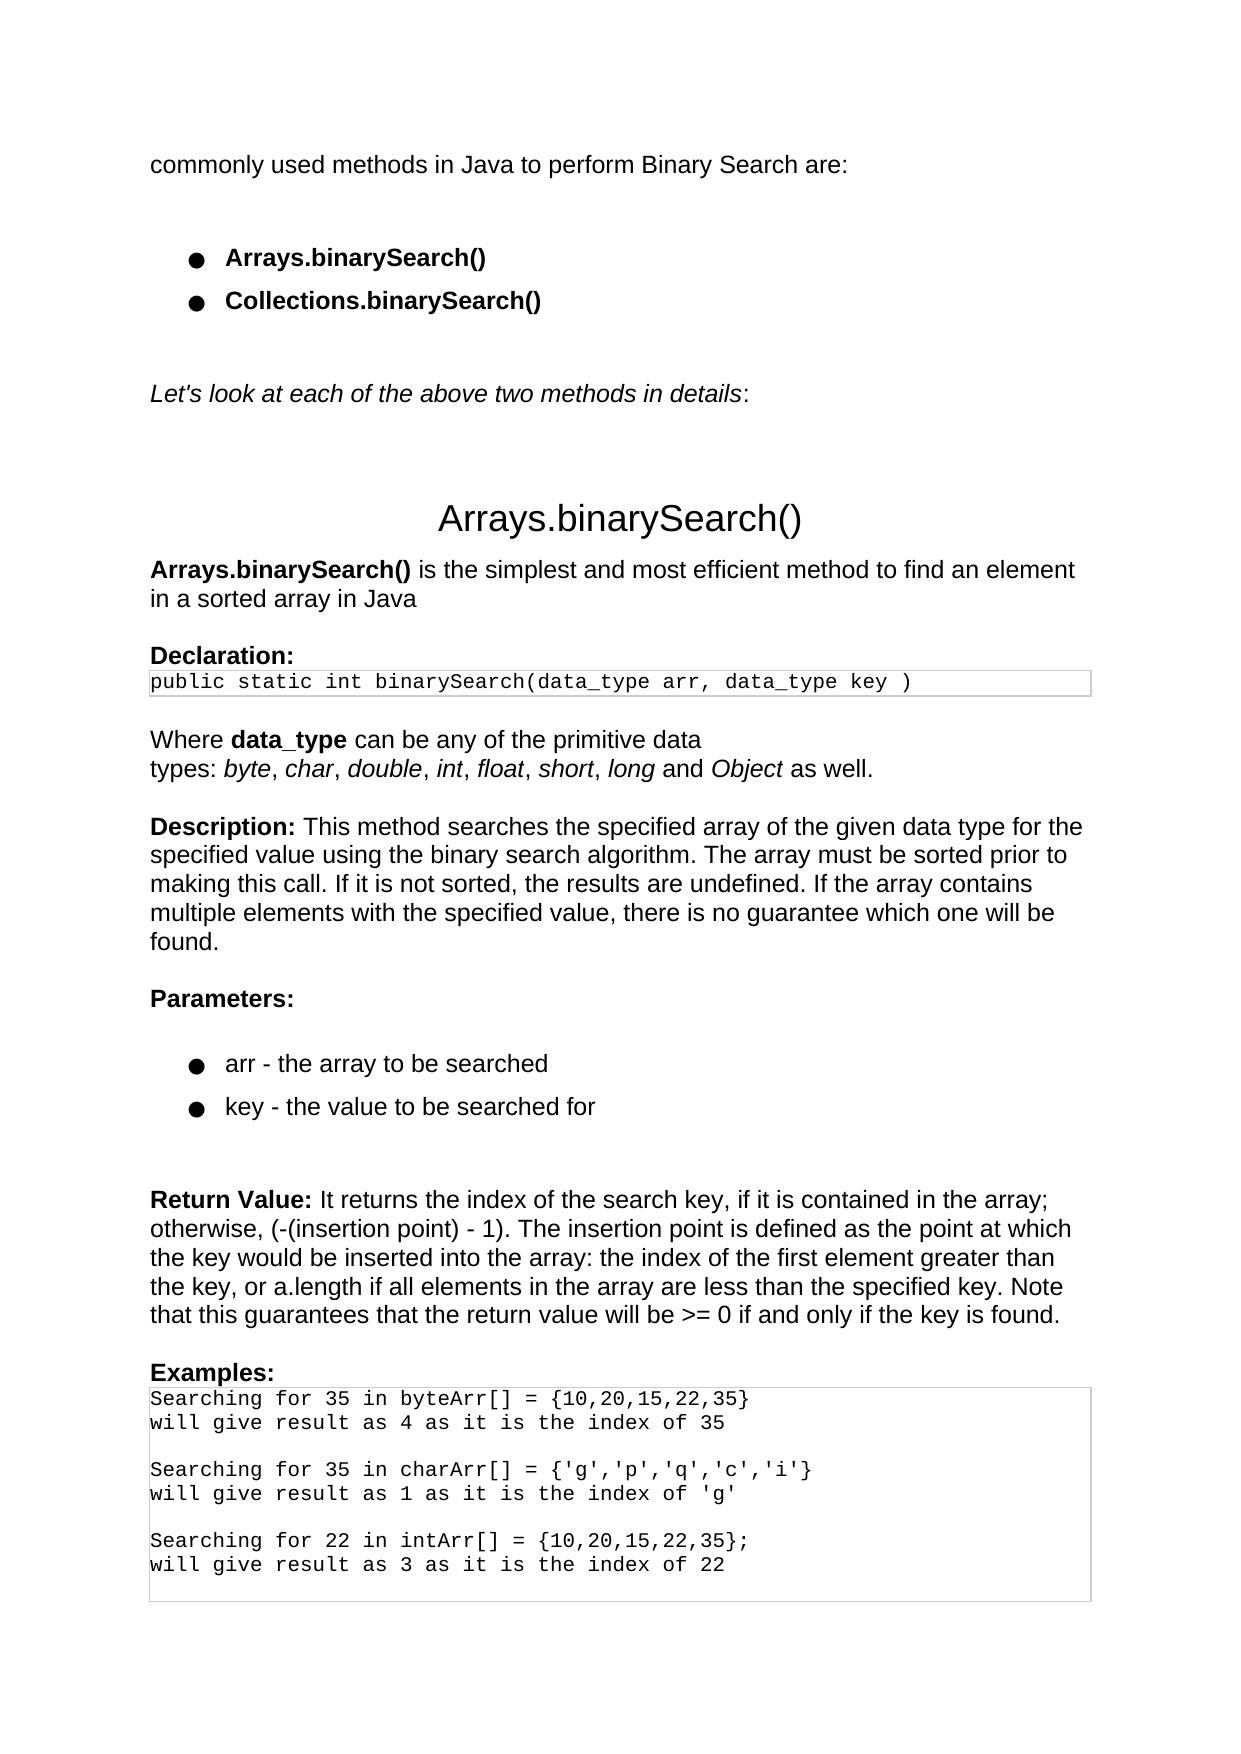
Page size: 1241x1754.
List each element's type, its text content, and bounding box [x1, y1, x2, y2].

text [150, 150, 1090, 207]
list key - the value to be searched for [187, 1085, 1090, 1127]
list arr - the array to be searched [187, 1042, 1090, 1085]
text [150, 1388, 1090, 1601]
list Arrays.binarySearch() [187, 236, 1090, 279]
text Arrays.binarySearch() [150, 496, 1090, 539]
text Where data_type can be any of the primitive data types: byte, char, double, int, float, short, long and Object as well. Description: This method searches the specified array of the given data type for the specified value using the binary search algorithm. The array must be sorted prior to making this call. If it is not sorted, the results are undefined. If the array contains multiple elements with the specified value, there is no guarantee which one will be found. Parameters: [150, 697, 1090, 1013]
text Return Value: It returns the index of the search key, if it is contained in the array; otherwise, (-(insertion point) - 1). The insertion point is defined as the point at which the key would be inserted into the array: the index of the first element greater than the key, or a.length if all elements in the array are less than the specified key. Note that this guarantees that the return value will be >= 0 if and only if the key is found. Examples: [150, 1157, 1090, 1387]
text public static int binarySearch(data_type arr, data_type key ) [150, 671, 1090, 695]
list Collections.binarySearch() [187, 279, 1090, 321]
text Let's look at each of the above two methods in details: [150, 351, 1090, 465]
text Arrays.binarySearch() is the simplest and most efficient method to find an element in a sorted array in Java Declaration: [150, 555, 1090, 670]
